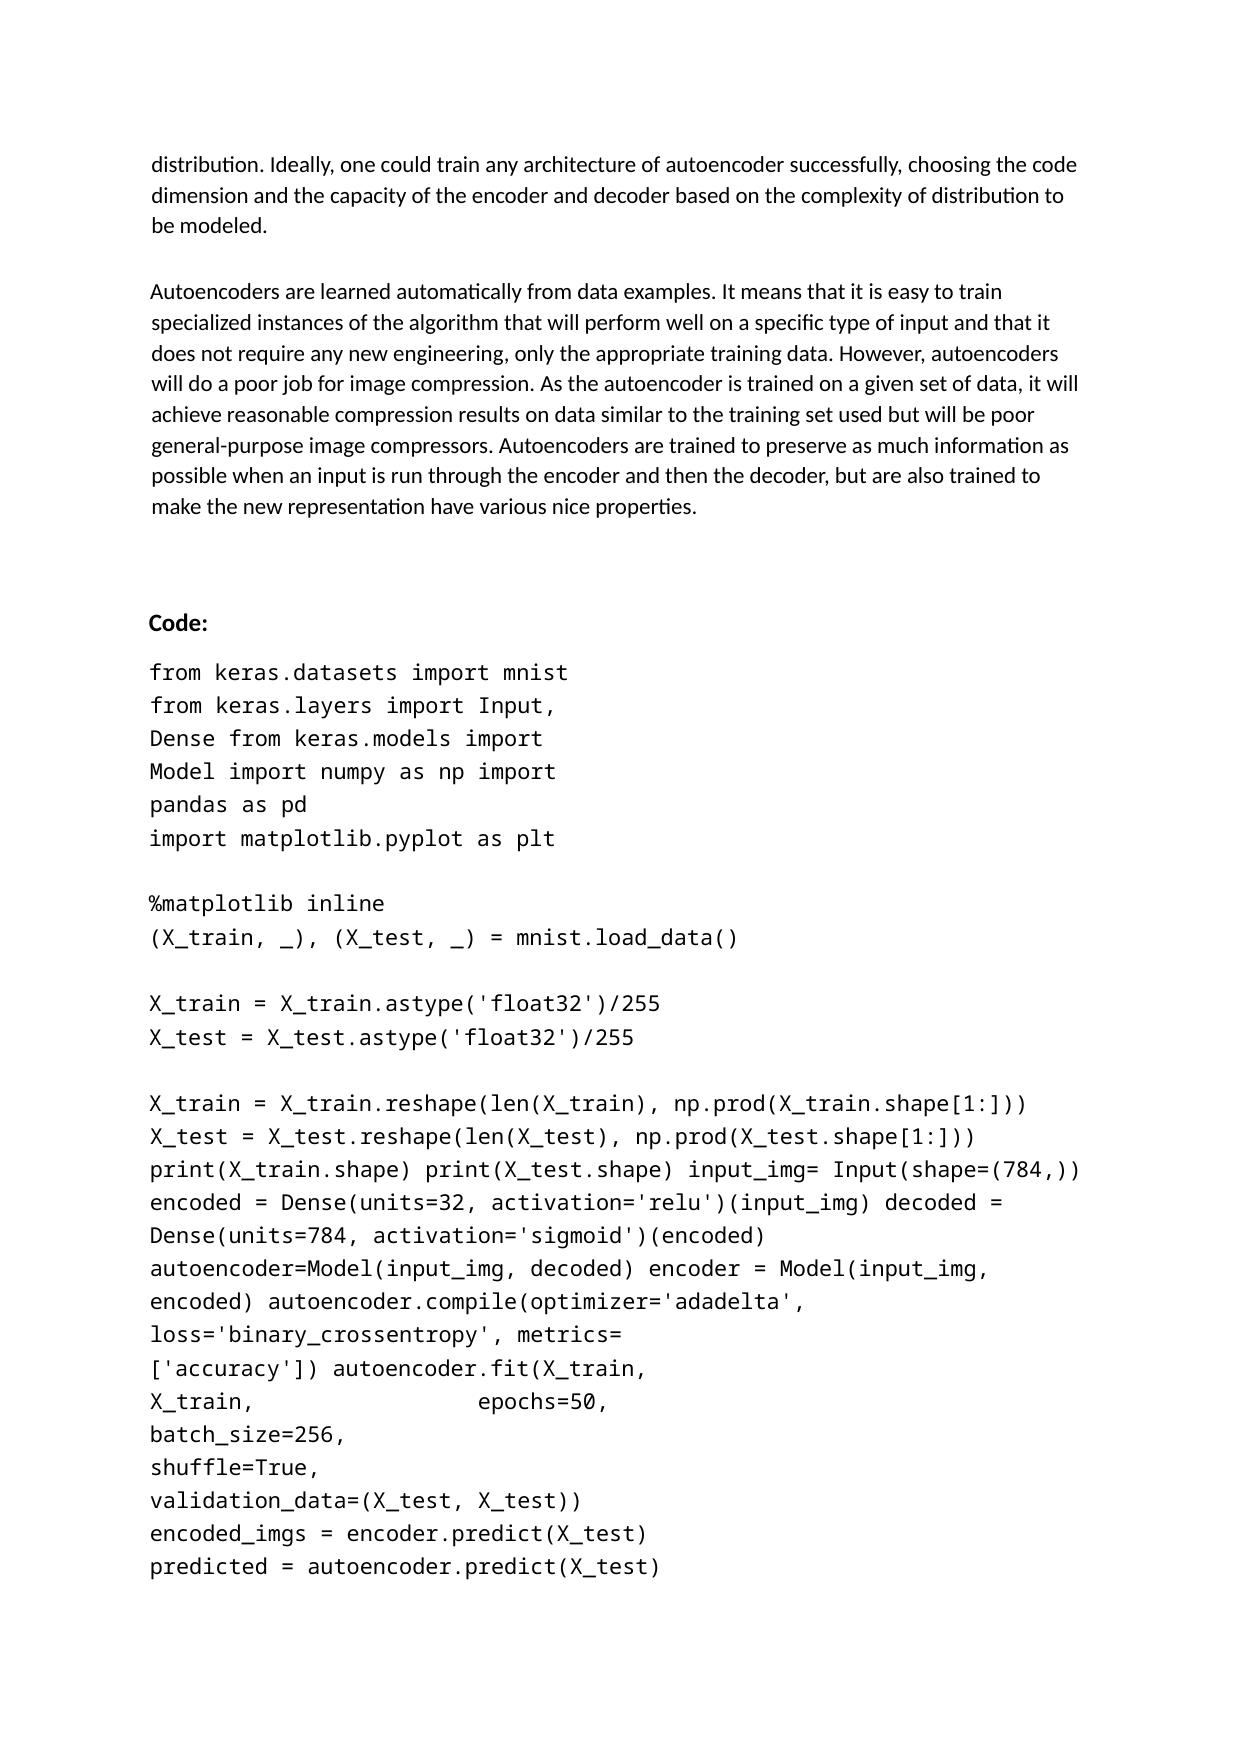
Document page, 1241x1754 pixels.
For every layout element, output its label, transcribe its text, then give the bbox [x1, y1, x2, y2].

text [150, 150, 1092, 239]
text %matplotlib inline [148, 888, 1089, 918]
text (X_train, _), (X_test, _) = mnist.load_data() [148, 922, 1089, 952]
text ['accuracy']) autoencoder.fit(X_train, X_train, epochs=50, batch_size=256, shuffle=True, validation_data=(X_test, X_test)) encoded_imgs = encoder.predict(X_test) predicted = autoencoder.predict(X_test) [148, 1353, 739, 1581]
text from keras.datasets import mnist from keras.layers import Input, Dense from keras.models import Model import numpy as np import pandas as pd [148, 657, 595, 819]
text X_test = X_test.astype('float32')/255 [148, 1022, 1089, 1052]
text X_train = X_train.reshape(len(X_train), np.prod(X_train.shape[1:])) X_test = X_test.reshape(len(X_test), np.prod(X_test.shape[1:])) print(X_train.shape) print(X_test.shape) input_img= Input(shape=(784,)) encoded = Dense(units=32, activation='relu')(input_img) decoded = Dense(units=784, activation='sigmoid')(encoded) autoencoder=Model(input_img, decoded) encoder = Model(input_img, encoded) autoencoder.compile(optimizer='adadelta', loss='binary_crossentropy', metrics= [148, 1088, 1089, 1348]
text X_train = X_train.astype('float32')/255 [148, 988, 1089, 1018]
text Autoencoders are learned automatically from data examples. It means that it is easy to train specialized instances of the algorithm that will perform well on a specific type of input and that it does not require any new engineering, only the appropriate training data. However, autoencoders will do a poor job for image compression. As the autoencoder is trained on a given set of data, it will achieve reasonable compression results on data similar to the training set used but will be poor general-purpose image compressors. Autoencoders are trained to preserve as much information as possible when an input is run through the encoder and then the decoder, but are also trained to make the new representation have various nice properties. [150, 277, 1092, 520]
text import matplotlib.pyplot as plt [148, 823, 1089, 853]
text Code: [148, 607, 1096, 637]
